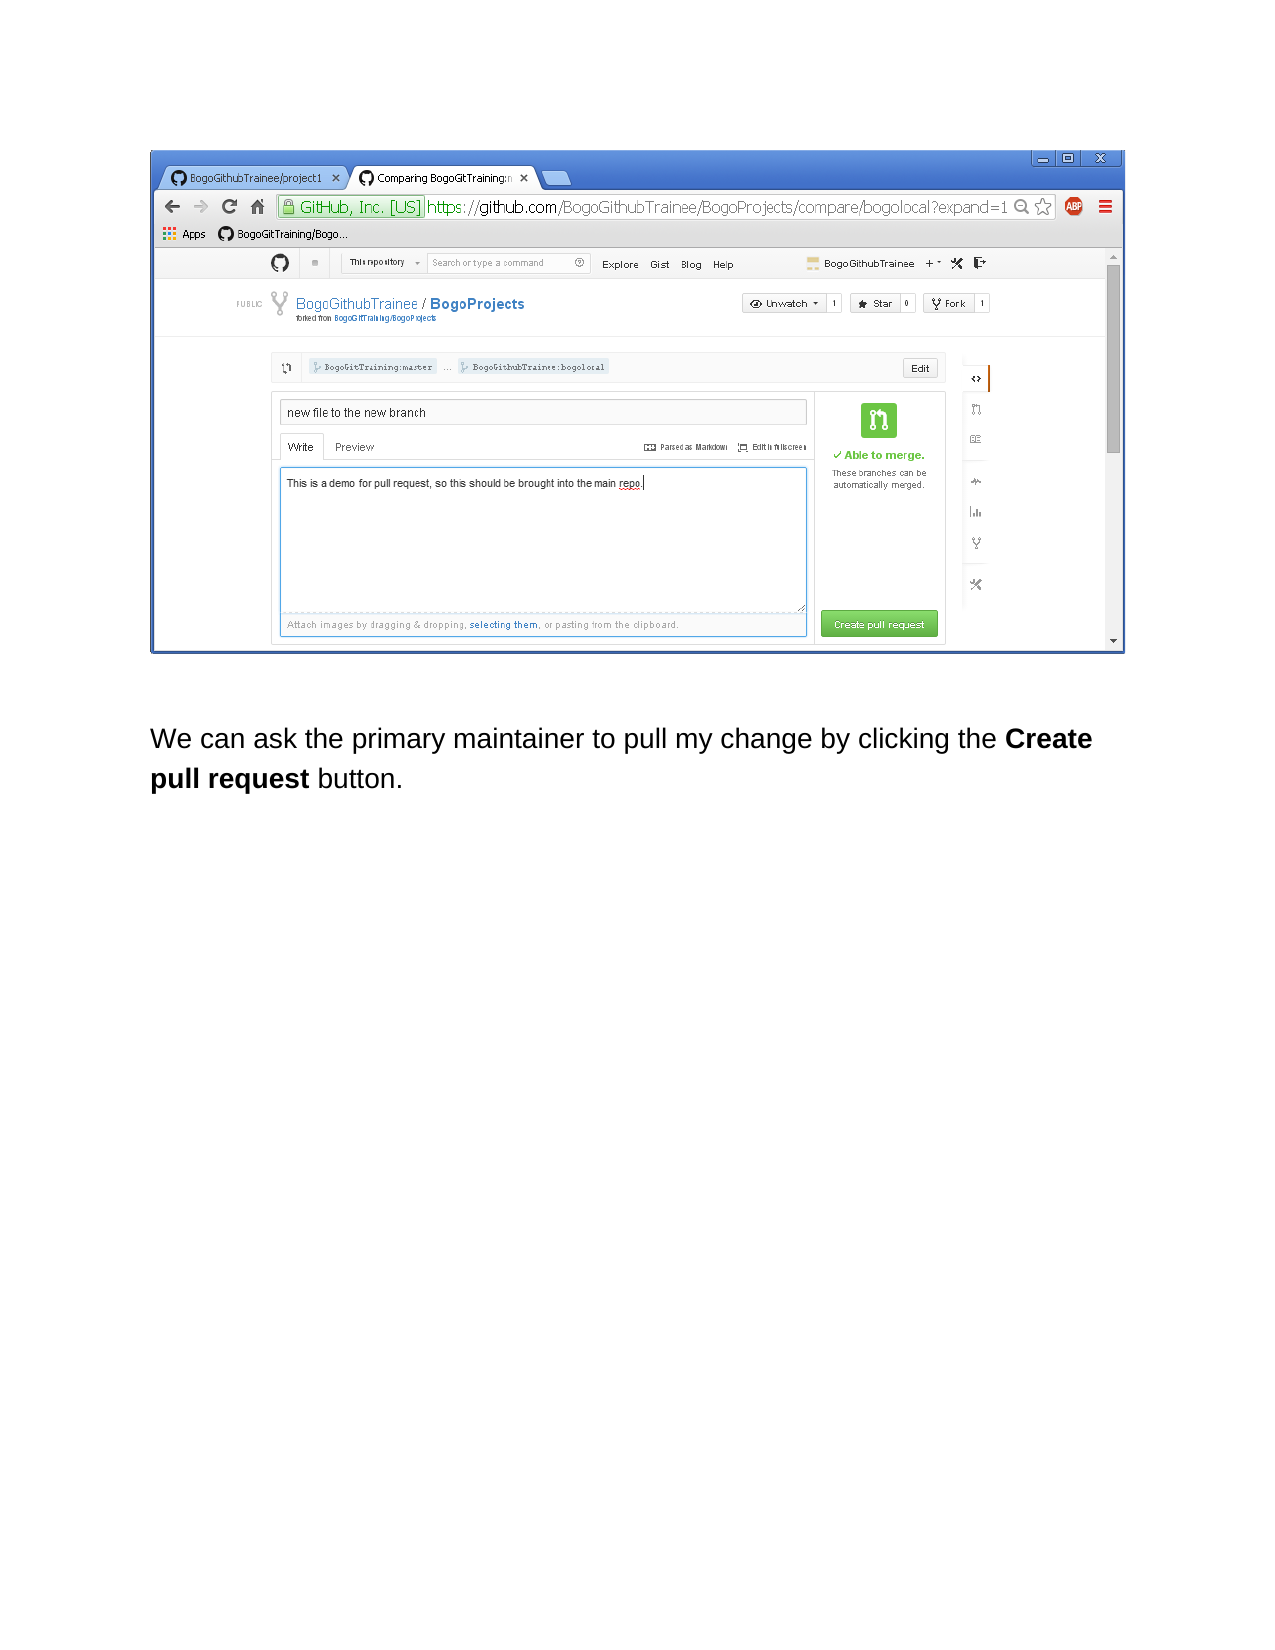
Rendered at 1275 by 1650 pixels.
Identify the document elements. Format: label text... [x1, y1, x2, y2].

text We can ask the primary maintainer to pull my change by clicking the Create pull request button. [150, 714, 1125, 794]
picture [150, 150, 1125, 654]
